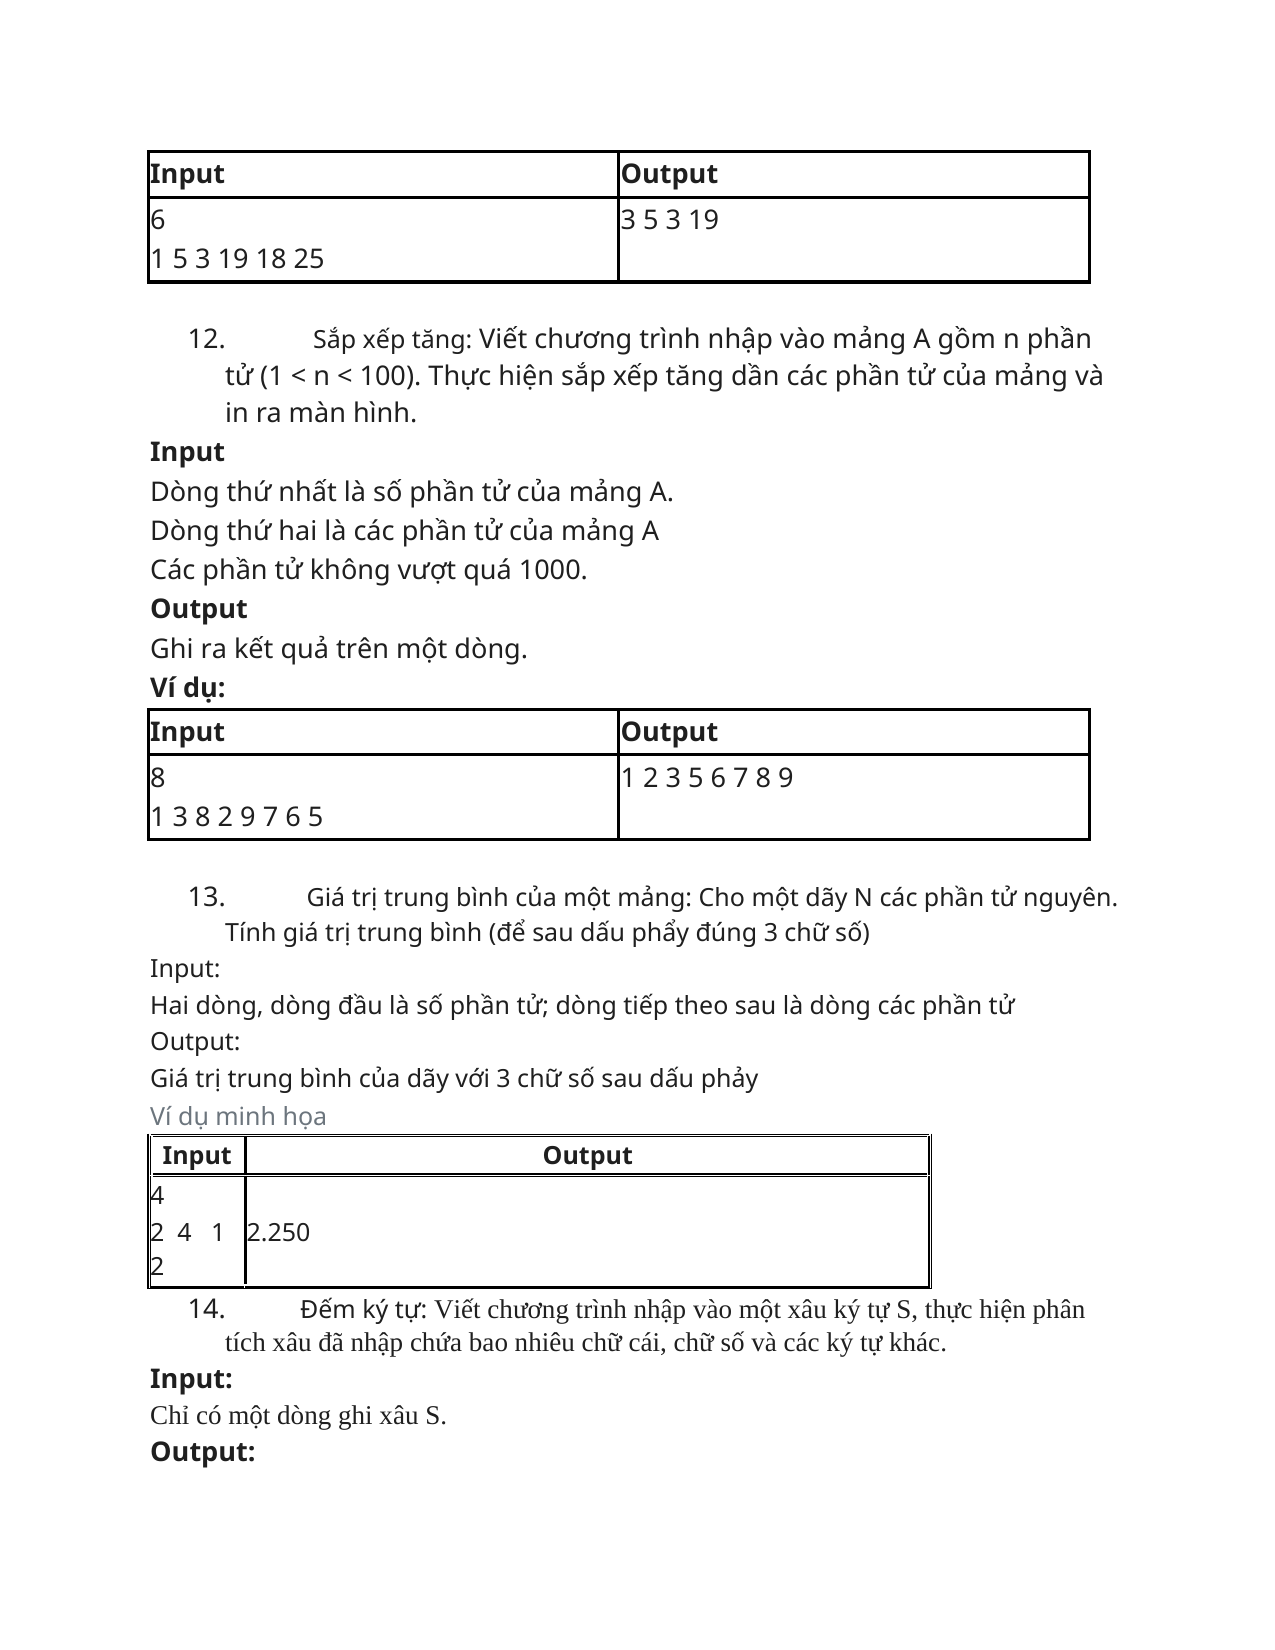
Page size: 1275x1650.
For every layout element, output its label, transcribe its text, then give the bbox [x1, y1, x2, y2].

table_cell 2.250 [245, 1173, 929, 1286]
table_header Ví dụ minh họa [149, 1097, 930, 1133]
table_cell Input [151, 1135, 244, 1173]
table_cell 8 1 3 8 2 9 7 6 5 [150, 756, 617, 838]
text Dòng thứ hai là các phần tử của mảng A [150, 511, 1125, 548]
text Ví dụ: [150, 668, 1125, 705]
text Input [150, 433, 1125, 470]
text Output [150, 590, 1125, 627]
text Chỉ có một dòng ghi xâu S. [150, 1399, 1125, 1430]
table_header Output [620, 711, 1088, 753]
table_cell 3 5 3 19 [620, 199, 1088, 280]
table_header Input [150, 711, 617, 753]
text Ghi ra kết quả trên một dòng. [150, 629, 1125, 666]
text Dòng thứ nhất là số phần tử của mảng A. [150, 472, 1125, 509]
text Output: [150, 1432, 1125, 1469]
text Hai dòng, dòng đầu là số phần tử; dòng tiếp theo sau là dòng các phần tử [150, 987, 1125, 1022]
table_cell 4 2 4 1 2 [151, 1173, 245, 1286]
text Giá trị trung bình của dãy với 3 chữ số sau dấu phảy [150, 1060, 1125, 1094]
text Input: [150, 1359, 1125, 1396]
table_header Input [150, 153, 617, 196]
table_cell 1 2 3 5 6 7 8 9 [620, 756, 1088, 838]
table_header Output [620, 153, 1088, 196]
table_cell Output [247, 1134, 930, 1173]
list Đếm ký tự: Viết chương trình nhập vào một xâu ký tự S, thực hiện phân tích xâu đã nhập chứa bao nhiêu chữ cái, chữ số và các ký tự khác. [187, 1289, 1125, 1357]
table_cell 6 1 5 3 19 18 25 [150, 199, 617, 280]
text Input: [150, 951, 1125, 985]
text Output: [150, 1024, 1125, 1058]
list Sắp xếp tăng: Viết chương trình nhập vào mảng A gồm n phần tử (1 < n < 100). Thực hiện sắp xếp tăng dần các phần tử của mảng và in ra màn hình. [187, 320, 1125, 431]
list Giá trị trung bình của một mảng: Cho một dãy N các phần tử nguyên. Tính giá trị trung bình (để sau dấu phẩy đúng 3 chữ số) [187, 878, 1125, 949]
text Các phần tử không vượt quá 1000. [150, 551, 1125, 588]
